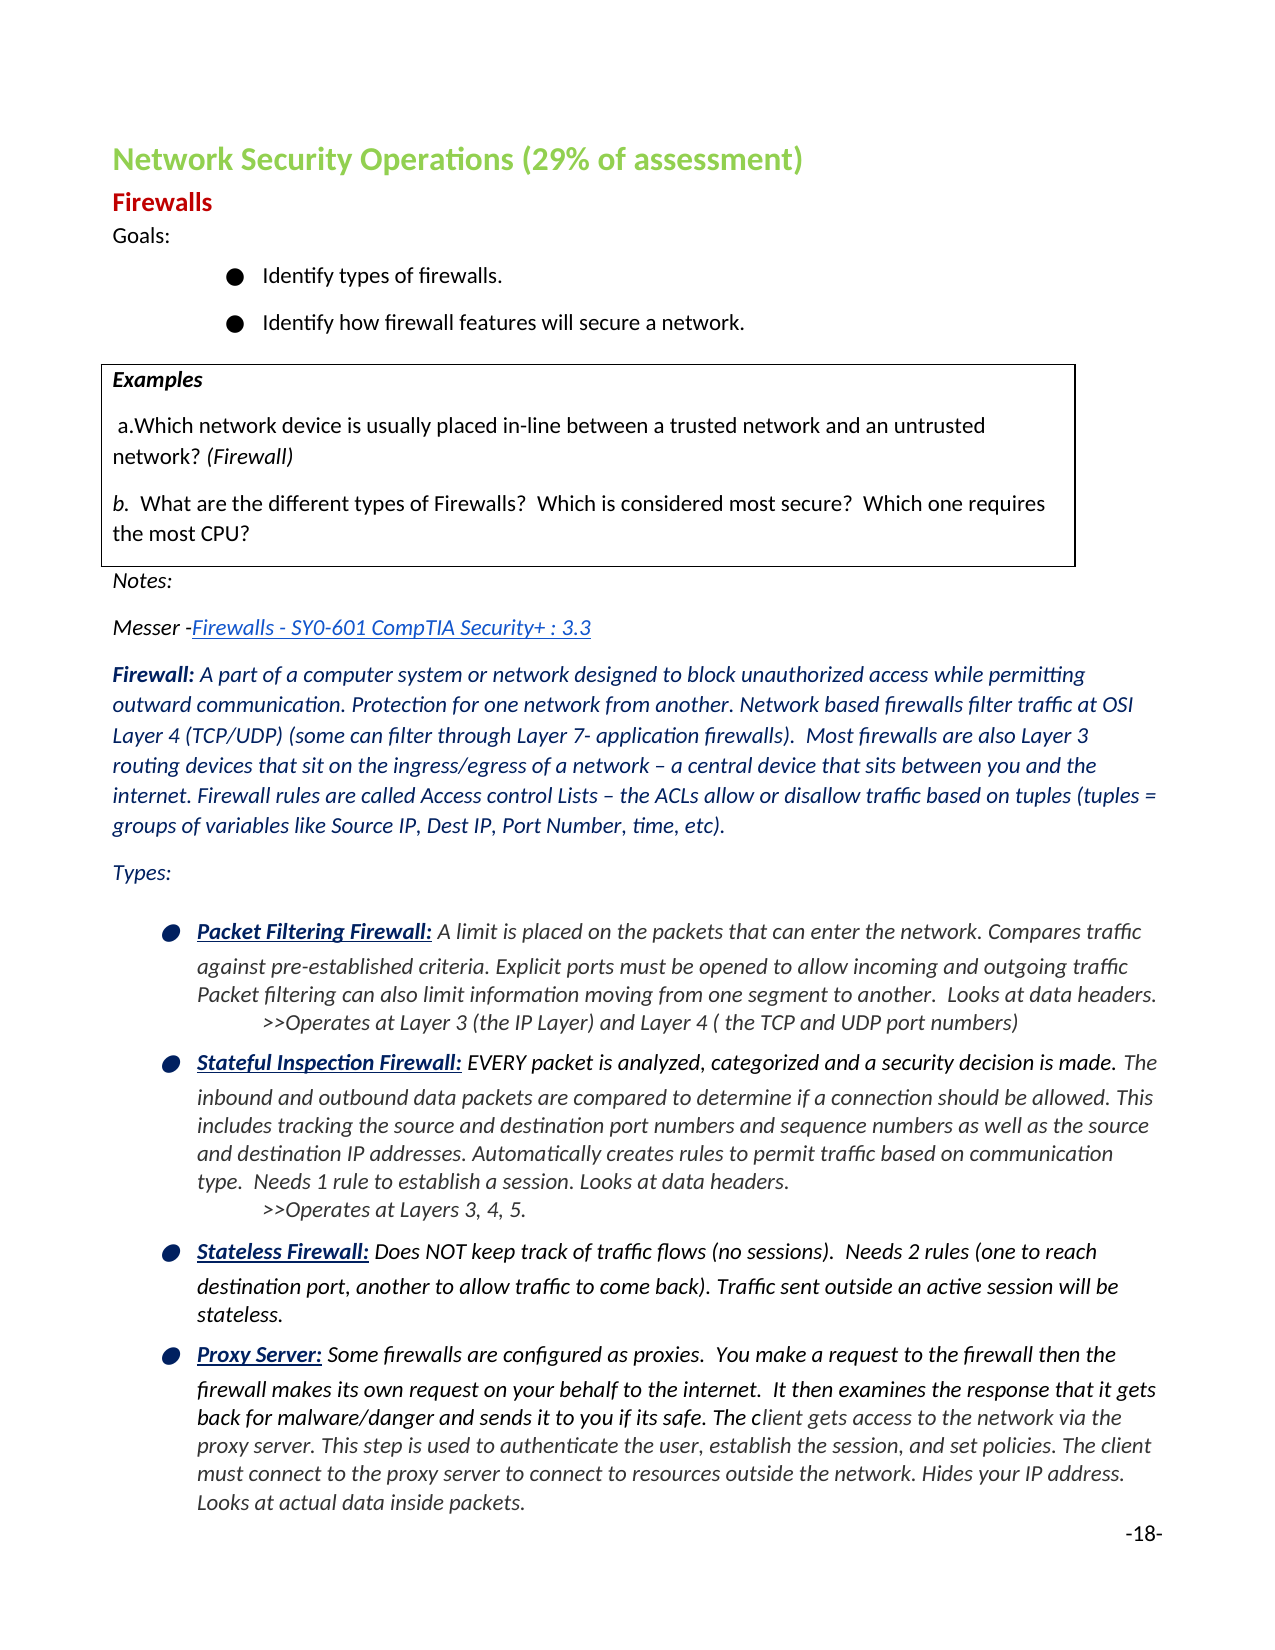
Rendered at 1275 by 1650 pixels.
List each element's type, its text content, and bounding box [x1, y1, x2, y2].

text Messer -Firewalls - SY0-601 CompTIA Security+ : 3.3 [112, 613, 1162, 642]
list Identify types of firewalls. [225, 249, 1162, 296]
text Firewall: A part of a computer system or network designed to block unauthorized access while permitting outward communication. Protection for one network from another. Network based firewalls filter traffic at OSI Layer 4 (TCP/UDP) (some can filter through Layer 7- application firewalls). Most firewalls are also Layer 3 routing devices that sit on the ingress/egress of a network – a central device that sits between you and the internet. Firewall rules are called Access control Lists – the ACLs allow or disallow traffic based on tuples (tuples = groups of variables like Source IP, Dest IP, Port Number, time, etc). [112, 660, 1162, 839]
list Packet Filtering Firewall: A limit is placed on the packets that can enter the network. Compares traffic against pre-established criteria. Explicit ports must be opened to allow incoming and outgoing traffic Packet filtering can also limit information moving from one segment to another. Looks at data headers. [159, 905, 1162, 1008]
text Goals: [112, 221, 1162, 249]
subtitle Network Security Operations (29% of assessment) [112, 137, 1162, 178]
list Proxy Server: Some firewalls are configured as proxies. You make a request to the firewall then the firewall makes its own request on your behalf to the internet. It then examines the response that it gets back for malware/danger and sends it to you if its safe. The client gets access to the network via the proxy server. This step is used to authenticate the user, establish the session, and set policies. The client must connect to the proxy server to connect to resources outside the network. Hides your IP address. Looks at actual data inside packets. [159, 1328, 1162, 1516]
list Stateless Firewall: Does NOT keep track of traffic flows (no sessions). Needs 2 rules (one to reach destination port, another to allow traffic to come back). Traffic sent outside an active session will be stateless. [159, 1226, 1162, 1328]
list Stateful Inspection Firewall: EVERY packet is analyzed, categorized and a security decision is made. The inbound and outbound data packets are compared to determine if a connection should be allowed. This includes tracking the source and destination port numbers and sequence numbers as well as the source and destination IP addresses. Automatically creates rules to permit traffic based on communication type. Needs 1 rule to establish a session. Looks at data headers. [159, 1036, 1162, 1195]
table_header Examples a.Which network device is usually placed in-line between a trusted network and an untrusted network? (Firewall) b. What are the different types of Firewalls? Which is considered most secure? Which one requires the most CPU? [102, 365, 1074, 566]
text Notes: [112, 567, 1162, 595]
subtitle Firewalls [112, 186, 1162, 219]
text Types: [112, 858, 1162, 886]
text >>Operates at Layer 3 (the IP Layer) and Layer 4 ( the TCP and UDP port numbers) [262, 1008, 1162, 1036]
text >>Operates at Layers 3, 4, 5. [262, 1195, 1162, 1223]
list Identify how firewall features will secure a network. [225, 296, 1162, 343]
